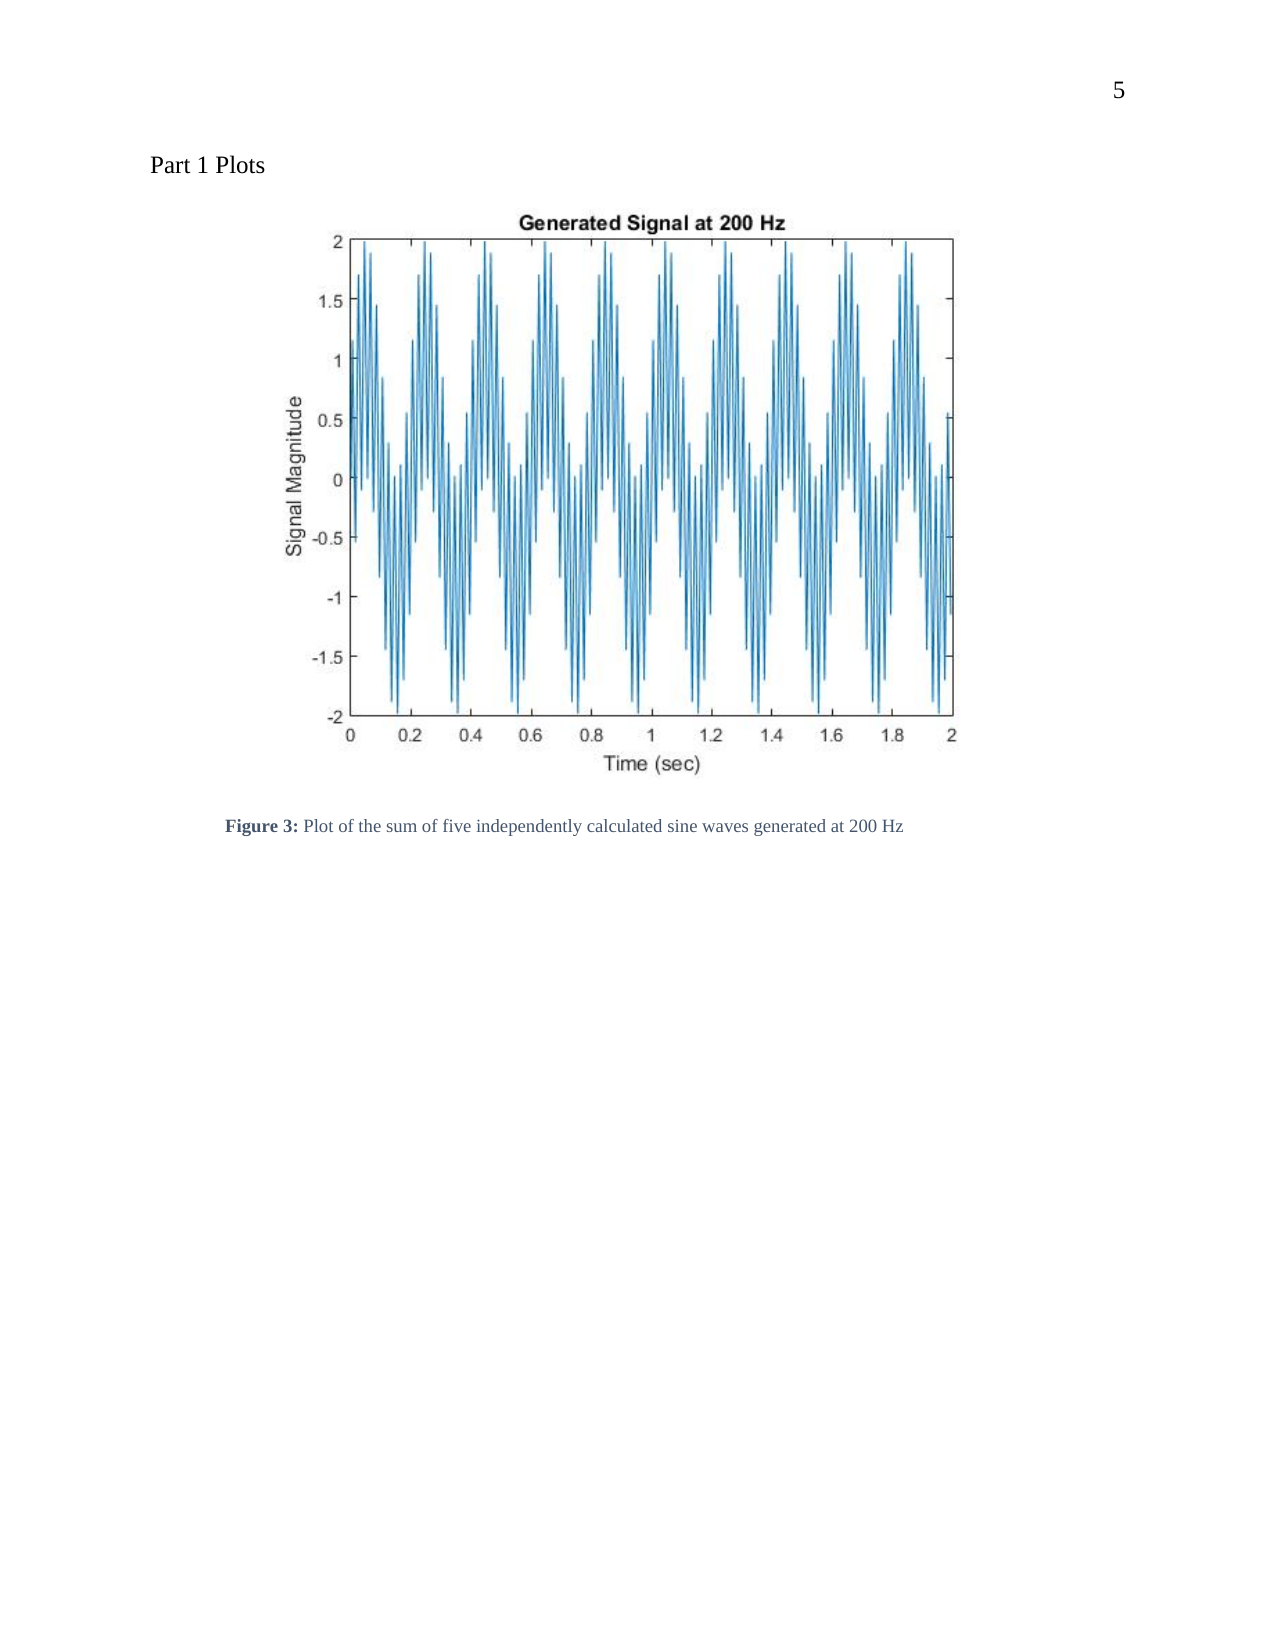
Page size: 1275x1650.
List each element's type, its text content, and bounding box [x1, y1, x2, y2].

picture [250, 197, 1026, 779]
text Part 1 Plots [150, 150, 1125, 179]
text Figure 3: Plot of the sum of five independently calculated sine waves generated at 200 Hz [225, 815, 1125, 836]
